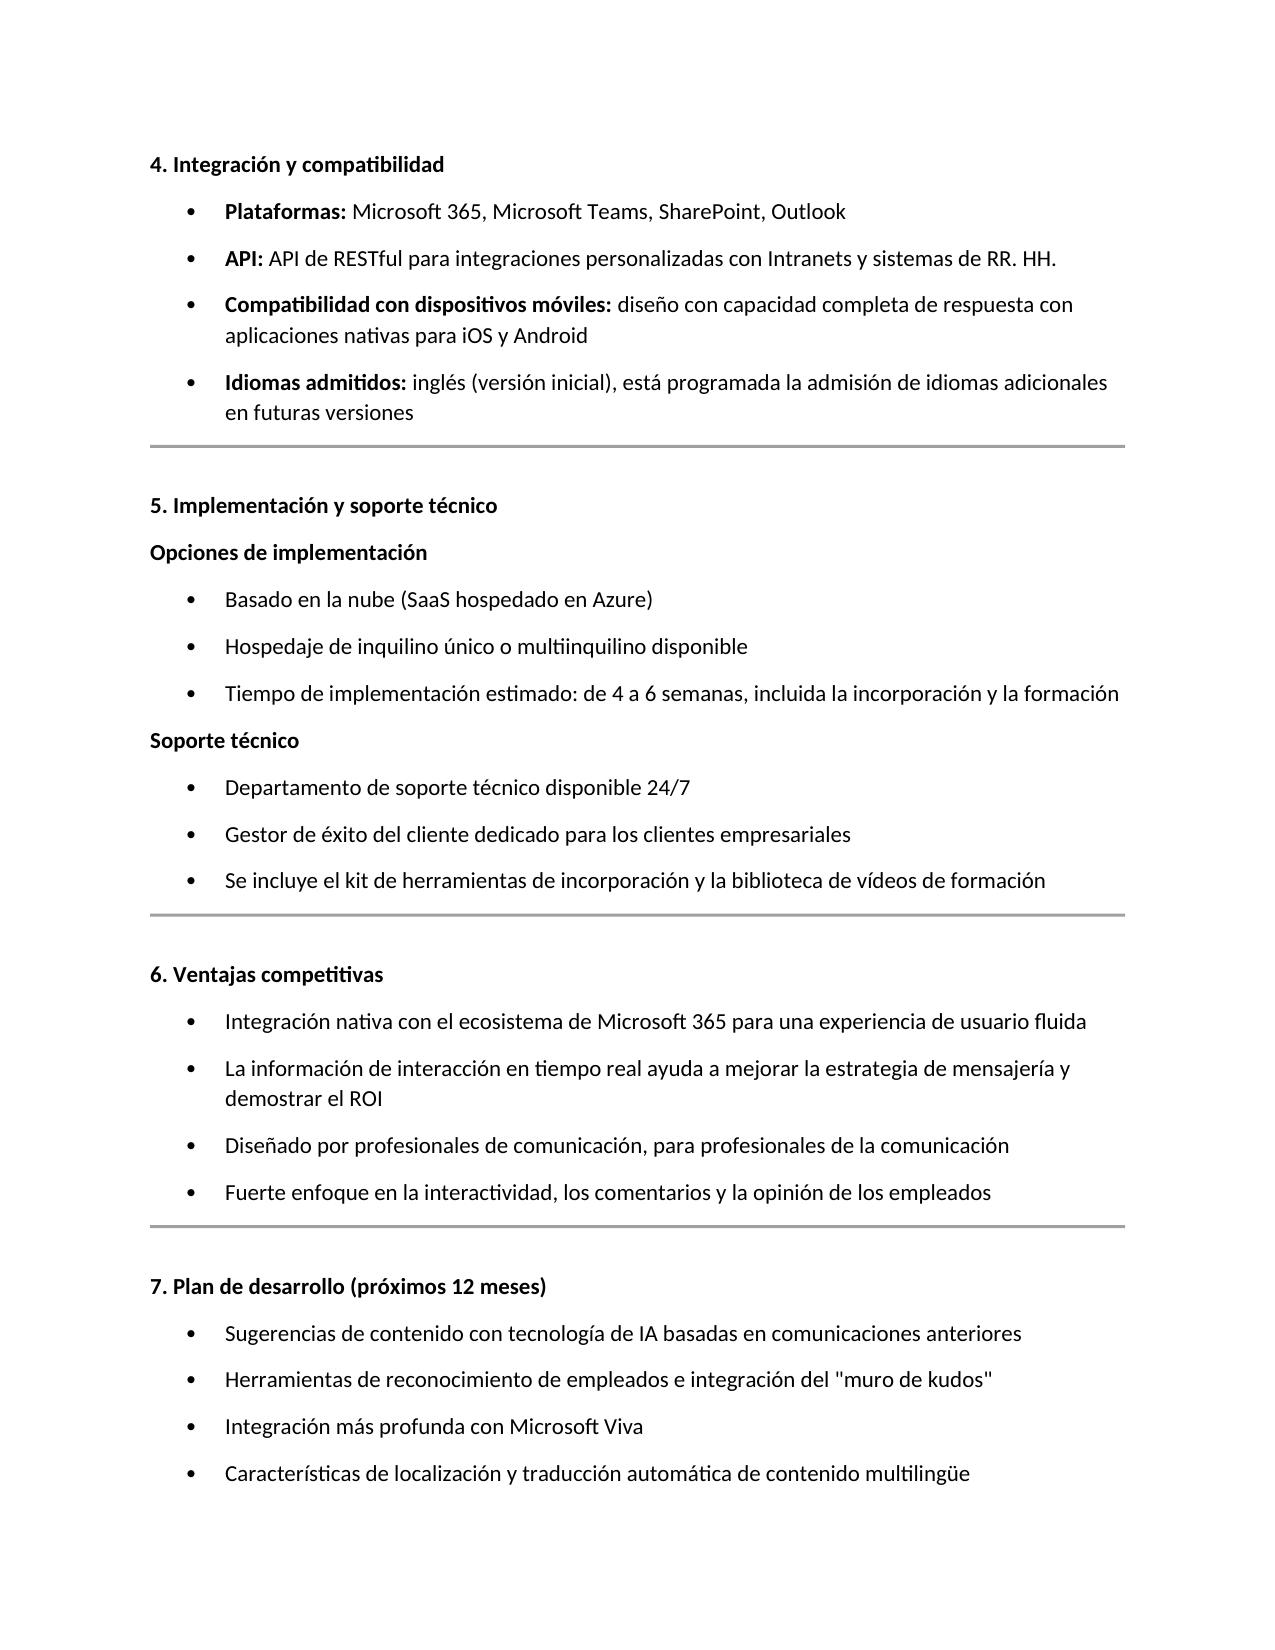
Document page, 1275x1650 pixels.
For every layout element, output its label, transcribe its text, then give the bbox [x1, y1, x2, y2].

list Idiomas admitidos: inglés (versión inicial), está programada la admisión de idiomas adicionales en futuras versiones [187, 368, 1125, 426]
text Opciones de implementación [150, 538, 1125, 567]
list API: API de RESTful para integraciones personalizadas con Intranets y sistemas de RR. HH. [187, 244, 1125, 272]
list Plataformas: Microsoft 365, Microsoft Teams, SharePoint, Outlook [187, 197, 1125, 225]
list Hospedaje de inquilino único o multiinquilino disponible [187, 632, 1125, 660]
text Soporte técnico [150, 726, 1125, 754]
list La información de interacción en tiempo real ayuda a mejorar la estrategia de mensajería y demostrar el ROI [187, 1054, 1125, 1112]
list Basado en la nube (SaaS hospedado en Azure) [187, 585, 1125, 613]
list Integración nativa con el ecosistema de Microsoft 365 para una experiencia de usuario fluida [187, 1007, 1125, 1035]
list Compatibilidad con dispositivos móviles: diseño con capacidad completa de respuesta con aplicaciones nativas para iOS y Android [187, 291, 1125, 349]
text 4. Integración y compatibilidad [150, 150, 1125, 178]
text 7. Plan de desarrollo (próximos 12 meses) [150, 1272, 1125, 1300]
list Sugerencias de contenido con tecnología de IA basadas en comunicaciones anteriores [187, 1319, 1125, 1347]
list Gestor de éxito del cliente dedicado para los clientes empresariales [187, 820, 1125, 848]
text 6. Ventajas competitivas [150, 960, 1125, 988]
list Fuerte enfoque en la interactividad, los comentarios y la opinión de los empleados [187, 1178, 1125, 1206]
list Departamento de soporte técnico disponible 24/7 [187, 773, 1125, 801]
list Integración más profunda con Microsoft Viva [187, 1412, 1125, 1441]
text 5. Implementación y soporte técnico [150, 492, 1125, 520]
list Características de localización y traducción automática de contenido multilingüe [187, 1459, 1125, 1487]
list Tiempo de implementación estimado: de 4 a 6 semanas, incluida la incorporación y la formación [187, 679, 1125, 707]
list Se incluye el kit de herramientas de incorporación y la biblioteca de vídeos de formación [187, 867, 1125, 895]
list Herramientas de reconocimiento de empleados e integración del "muro de kudos" [187, 1366, 1125, 1394]
list Diseñado por profesionales de comunicación, para profesionales de la comunicación [187, 1131, 1125, 1159]
